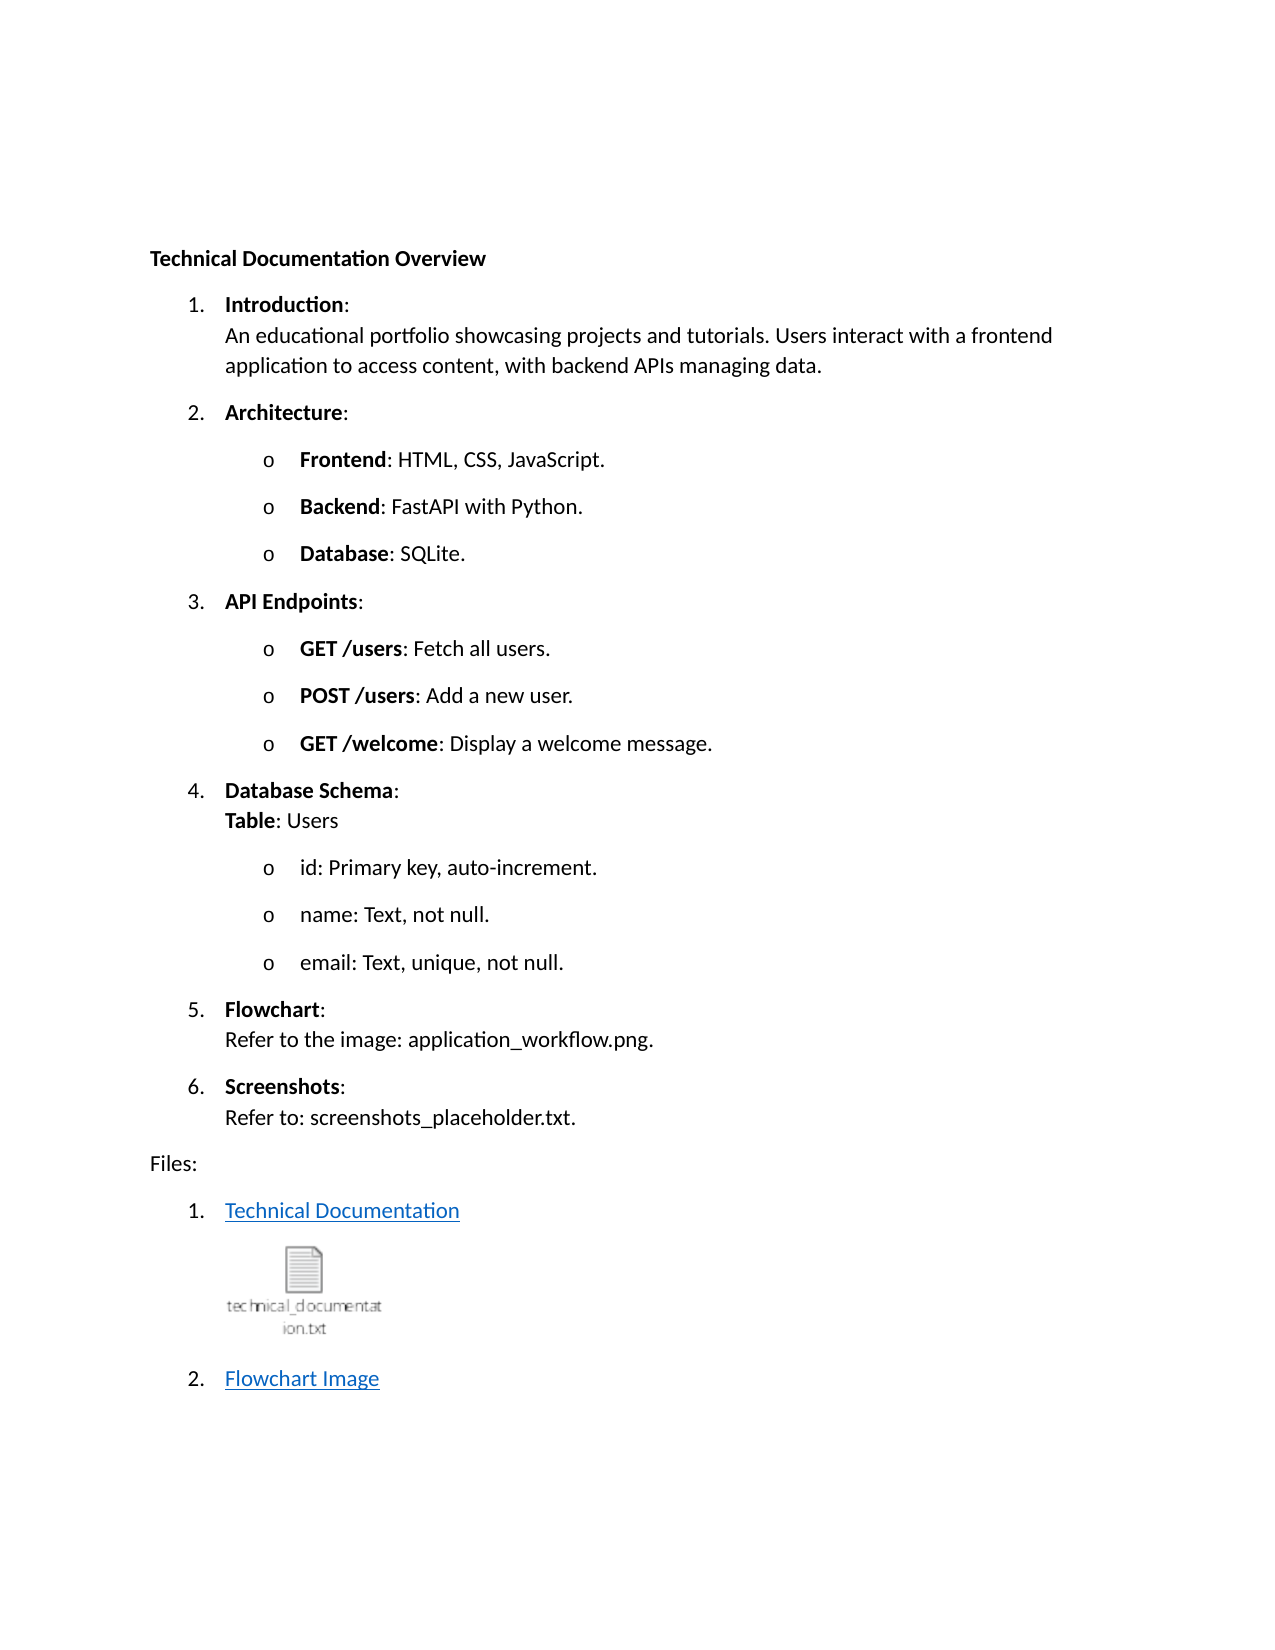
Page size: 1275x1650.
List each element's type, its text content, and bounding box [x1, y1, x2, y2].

list Flowchart Image [187, 1364, 1125, 1393]
list Database: SQLite. [262, 539, 1125, 568]
list Frontend: HTML, CSS, JavaScript. [262, 445, 1125, 473]
list GET /users: Fetch all users. [262, 634, 1125, 662]
list Database Schema: Table: Users [187, 776, 1125, 834]
list GET /welcome: Display a welcome message. [262, 729, 1125, 757]
list name: Text, not null. [262, 901, 1125, 929]
list Architecture: [187, 398, 1125, 426]
list Screenshots: Refer to: screenshots_placeholder.txt. [187, 1072, 1125, 1131]
list Introduction: An educational portfolio showcasing projects and tutorials. Users interact with a frontend application to access content, with backend APIs managing data. [187, 291, 1125, 379]
list Technical Documentation [187, 1196, 1125, 1224]
list id: Primary key, auto-increment. [262, 853, 1125, 882]
list email: Text, unique, not null. [262, 948, 1125, 976]
text Files: [150, 1149, 1125, 1177]
text Technical Documentation Overview [150, 244, 1125, 272]
list Backend: FastAPI with Python. [262, 492, 1125, 521]
list Flowchart: Refer to the image: application_workflow.png. [187, 995, 1125, 1053]
list API Endpoints: [187, 587, 1125, 615]
list POST /users: Add a new user. [262, 681, 1125, 710]
